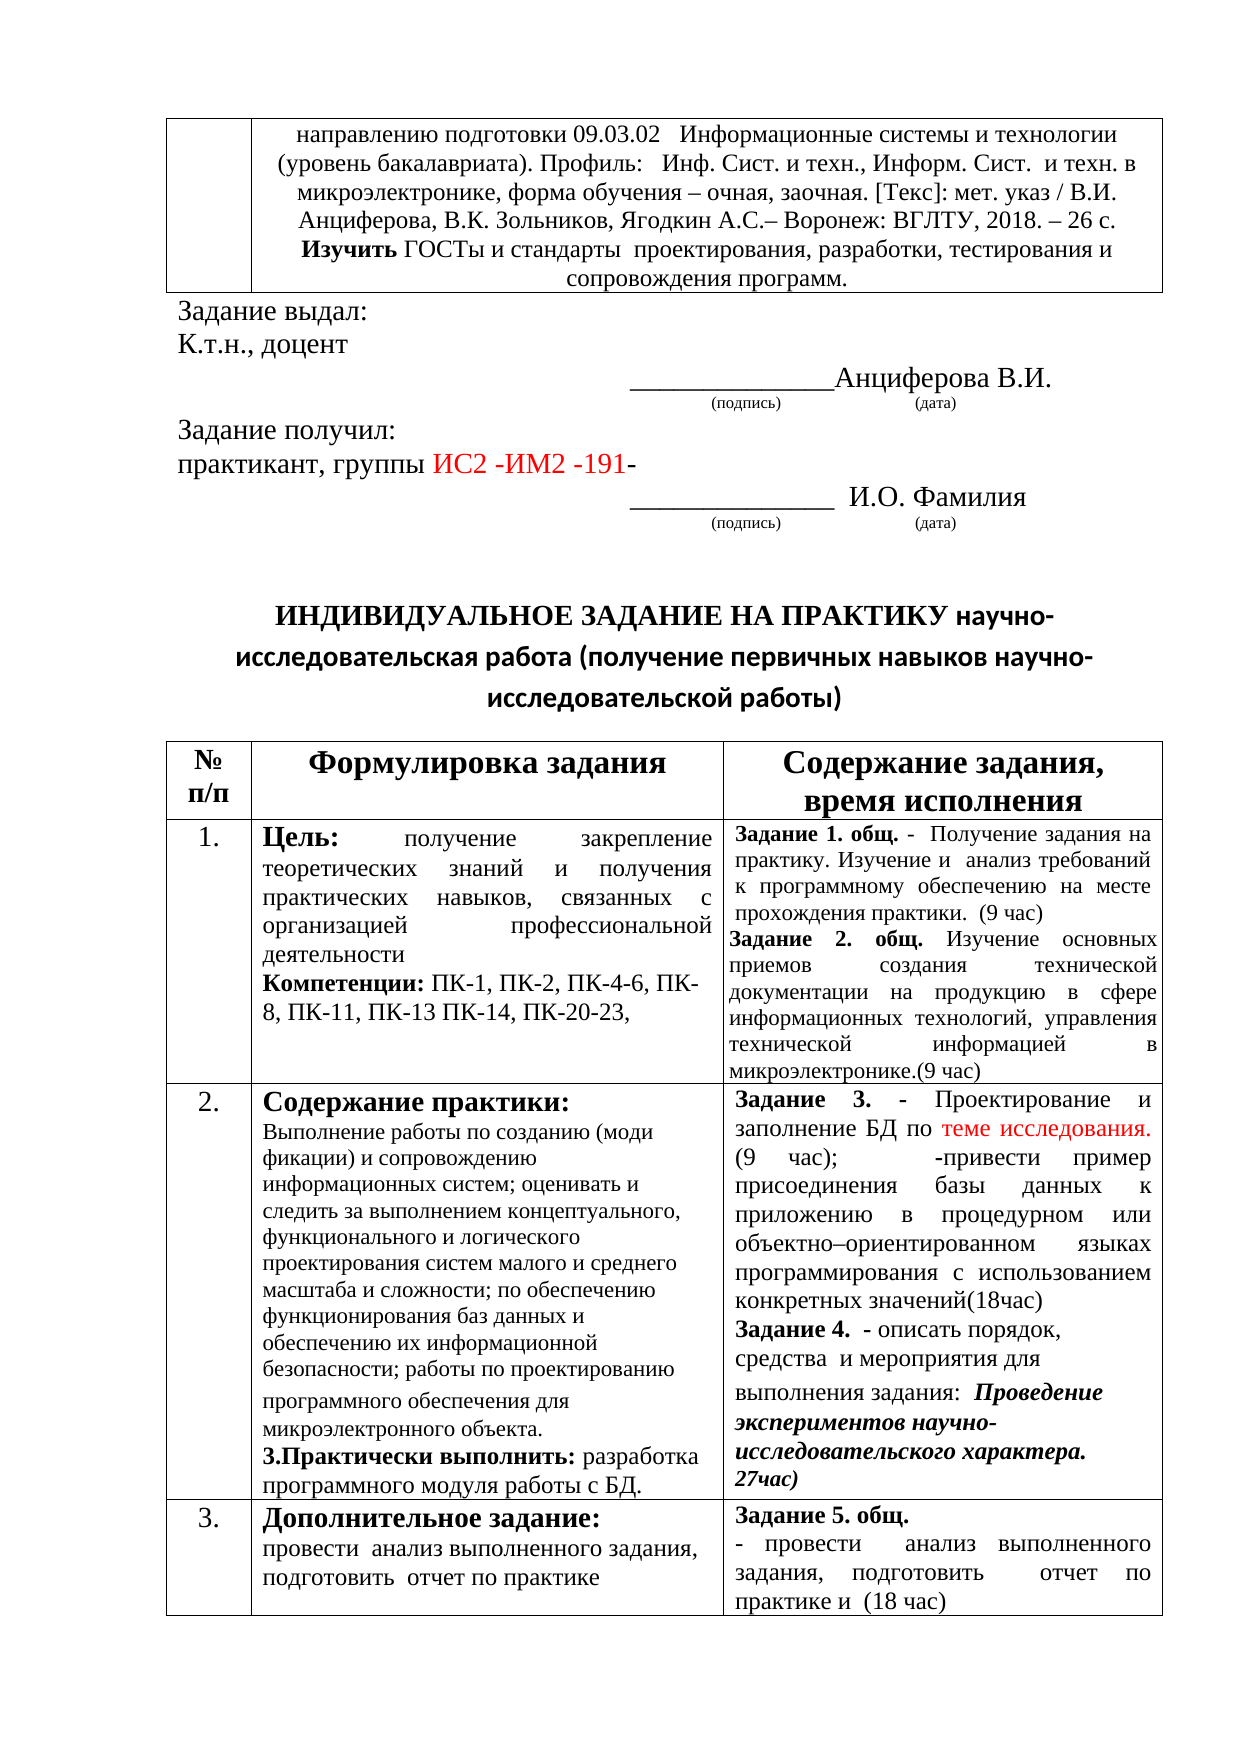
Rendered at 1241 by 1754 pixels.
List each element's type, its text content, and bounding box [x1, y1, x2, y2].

table_header № п/п [167, 742, 251, 818]
text ИНДИВИДУАЛЬНОЕ ЗАДАНИЕ НА ПРАКТИКУ научно-исследовательская работа (получение первичных навыков научно-исследовательской работы) [177, 597, 1152, 715]
text ______________ И.О. Фамилия [177, 479, 1152, 513]
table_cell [252, 119, 1162, 292]
table_cell 2. [167, 1084, 251, 1499]
text Задание получил: [177, 412, 1152, 446]
table_cell Задание 5. общ. - провести анализ выполненного задания, подготовить отчет по практике и (18 час) [724, 1500, 1162, 1615]
table_cell 4. [167, 119, 251, 292]
text Задание выдал: [177, 293, 1152, 326]
table_cell Задание 1. общ. - Получение задания на практику. Изучение и анализ требований к программному обеспечению на месте прохождения практики. (9 час) Задание 2. общ. Изучение основных приемов создания технической документации на продукцию в сфере информационных технологий, управления технической информацией в микроэлектронике.(9 час) [724, 820, 1162, 1083]
text (подпись) (дата) [177, 393, 1152, 412]
table_cell 1. [167, 820, 251, 1083]
table_header Содержание задания, время исполнения [724, 742, 1162, 818]
table_cell Дополнительное задание: провести анализ выполненного задания, подготовить отчет по практике [252, 1500, 723, 1615]
text (подпись) (дата) [177, 513, 1152, 532]
text практикант, группы ИС2 -ИМ2 -191- [177, 446, 1152, 479]
table_cell 3. [167, 1500, 251, 1615]
text К.т.н., доцент [177, 326, 1152, 360]
table_cell Цель: получение закрепление теоретических знаний и получения практических навыков, связанных с организацией профессиональной деятельности Компетенции: ПК-1, ПК-2, ПК-4-6, ПК-8, ПК-11, ПК-13 ПК-14, ПК-20-23, [252, 820, 723, 1083]
table_cell Содержание практики: Выполнение работы по созданию (моди фикации) и сопровождению информационных систем; оценивать и следить за выполнением концептуального, функционального и логического проектирования систем малого и среднего масштаба и сложности; по обеспечению функционирования баз данных и обеспечению их информационной безопасности; работы по проектированию программного обеспечения для микроэлектронного объекта. 3.Практически выполнить: разработка программного модуля работы с БД. [252, 1084, 723, 1499]
table_header Формулировка задания [252, 742, 723, 818]
text ______________Анциферова В.И. [177, 360, 1152, 393]
table_cell Задание 3. - Проектирование и заполнение БД по теме исследования. (9 час); -привести пример присоединения базы данных к приложению в процедурном или объектно–ориентированном языках программирования с использованием конкретных значений(18час) Задание 4. - описать порядок, средства и мероприятия для выполнения задания: Проведение экспериментов научно-исследовательского характера. 27час) [724, 1084, 1162, 1499]
